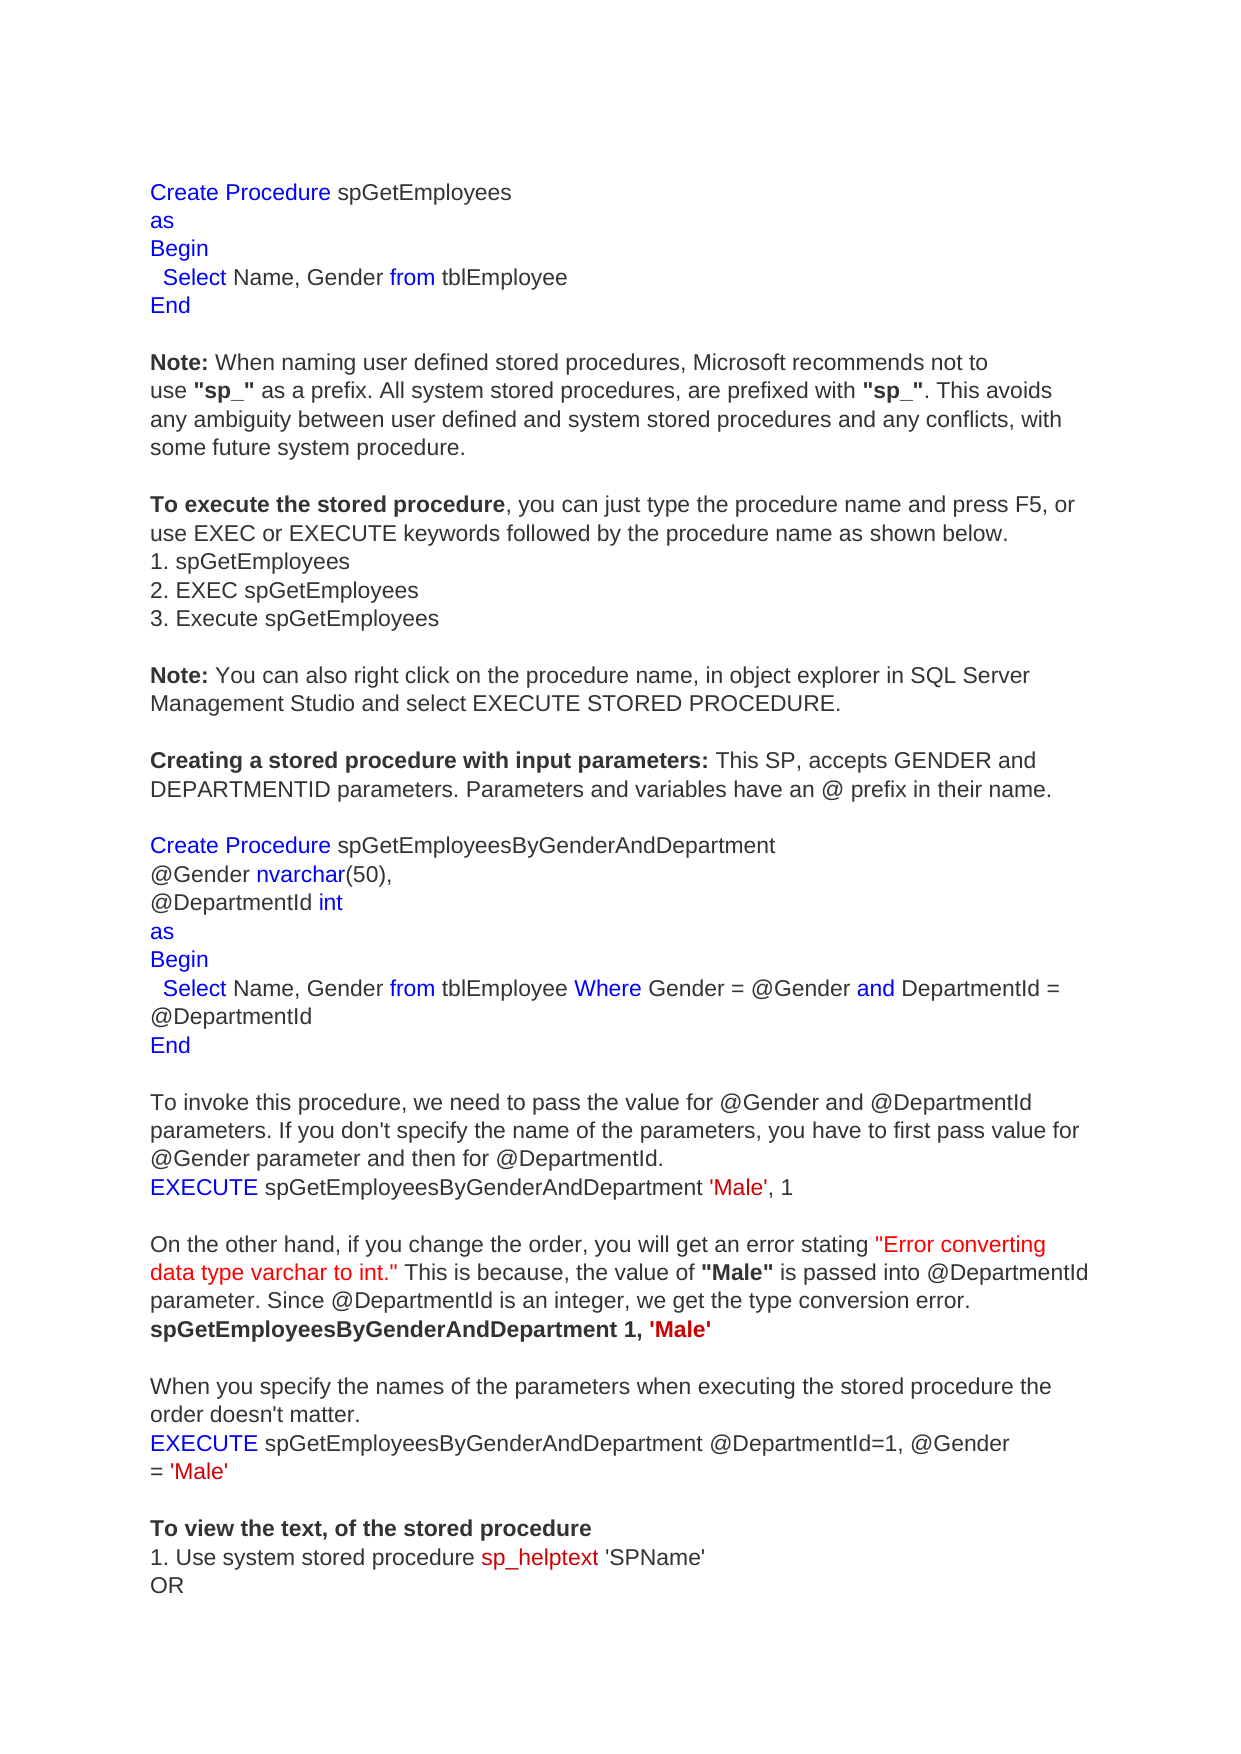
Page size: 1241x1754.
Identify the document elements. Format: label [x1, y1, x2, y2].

text [150, 150, 1090, 1598]
